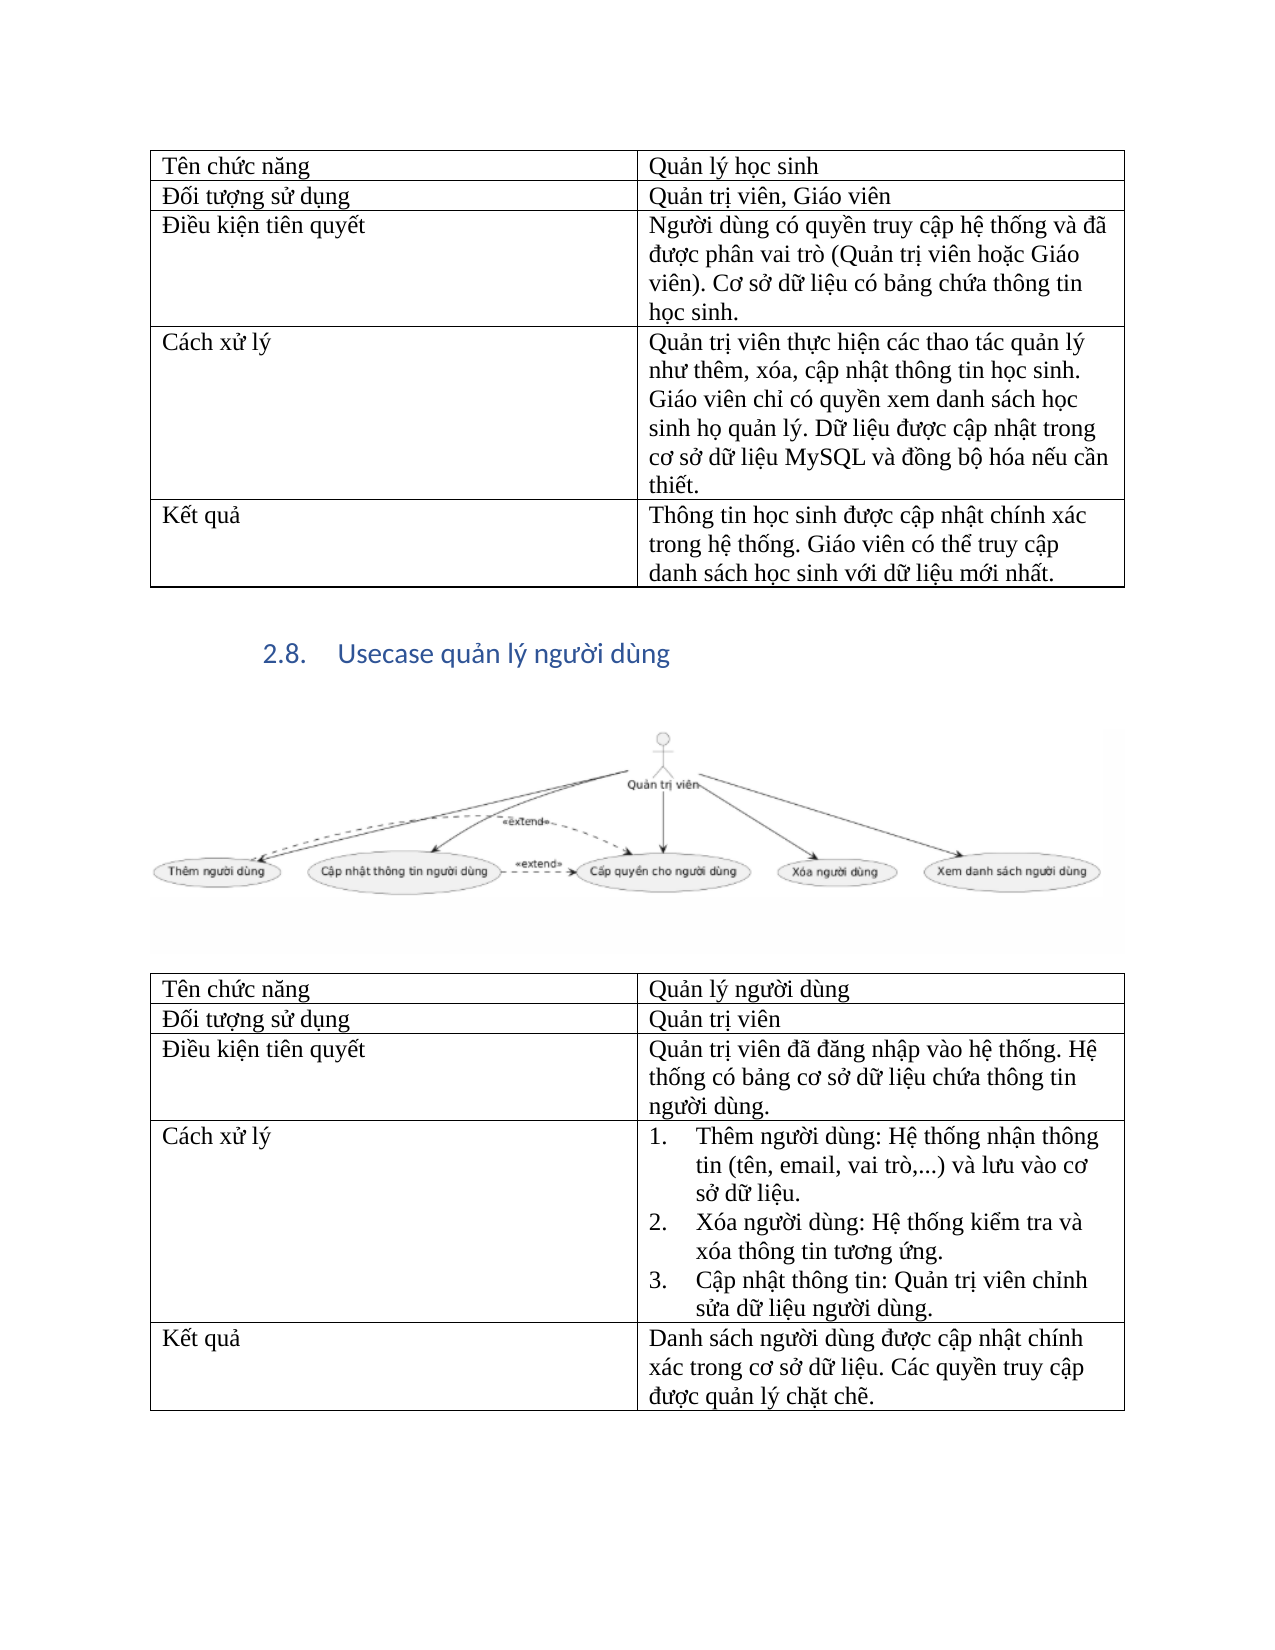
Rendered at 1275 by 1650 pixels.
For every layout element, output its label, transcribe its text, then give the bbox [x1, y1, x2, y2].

table_cell Điều kiện tiên quyết [151, 1034, 637, 1120]
table_cell Danh sách người dùng được cập nhật chính xác trong cơ sở dữ liệu. Các quyền truy cập được quản lý chặt chẽ. [638, 1323, 1124, 1409]
table_cell Đối tượng sử dụng [151, 1004, 637, 1033]
table_header Quản lý người dùng [638, 974, 1124, 1003]
subtitle Usecase quản lý người dùng [262, 635, 1125, 671]
table_cell Kết quả [151, 500, 637, 586]
table_cell Điều kiện tiên quyết [151, 211, 637, 326]
table_cell Thêm người dùng: Hệ thống nhận thông tin (tên, email, vai trò,...) và lưu vào cơ sở dữ liệu. Xóa người dùng: Hệ thống kiểm tra và xóa thông tin tương ứng. Cập nhật thông tin: Quản trị viên chỉnh sửa dữ liệu người dùng. [638, 1121, 1124, 1322]
table_header Tên chức năng [151, 151, 637, 180]
table_cell Người dùng có quyền truy cập hệ thống và đã được phân vai trò (Quản trị viên hoặc Giáo viên). Cơ sở dữ liệu có bảng chứa thông tin học sinh. [638, 211, 1124, 326]
table_cell Cách xử lý [151, 327, 637, 499]
table_cell Quản trị viên đã đăng nhập vào hệ thống. Hệ thống có bảng cơ sở dữ liệu chứa thông tin người dùng. [638, 1034, 1124, 1120]
table_cell Thông tin học sinh được cập nhật chính xác trong hệ thống. Giáo viên có thể truy cập danh sách học sinh với dữ liệu mới nhất. [638, 500, 1124, 586]
table_cell Kết quả [151, 1323, 637, 1409]
picture [150, 729, 1125, 954]
table_cell Cách xử lý [151, 1121, 637, 1322]
table_cell Đối tượng sử dụng [151, 181, 637, 209]
table_header Tên chức năng [151, 974, 637, 1003]
table_cell Quản trị viên [638, 1004, 1124, 1033]
table_header Quản lý học sinh [638, 151, 1124, 180]
table_cell Quản trị viên thực hiện các thao tác quản lý như thêm, xóa, cập nhật thông tin học sinh. Giáo viên chỉ có quyền xem danh sách học sinh họ quản lý. Dữ liệu được cập nhật trong cơ sở dữ liệu MySQL và đồng bộ hóa nếu cần thiết. [638, 327, 1124, 499]
table_cell Quản trị viên, Giáo viên [638, 181, 1124, 209]
